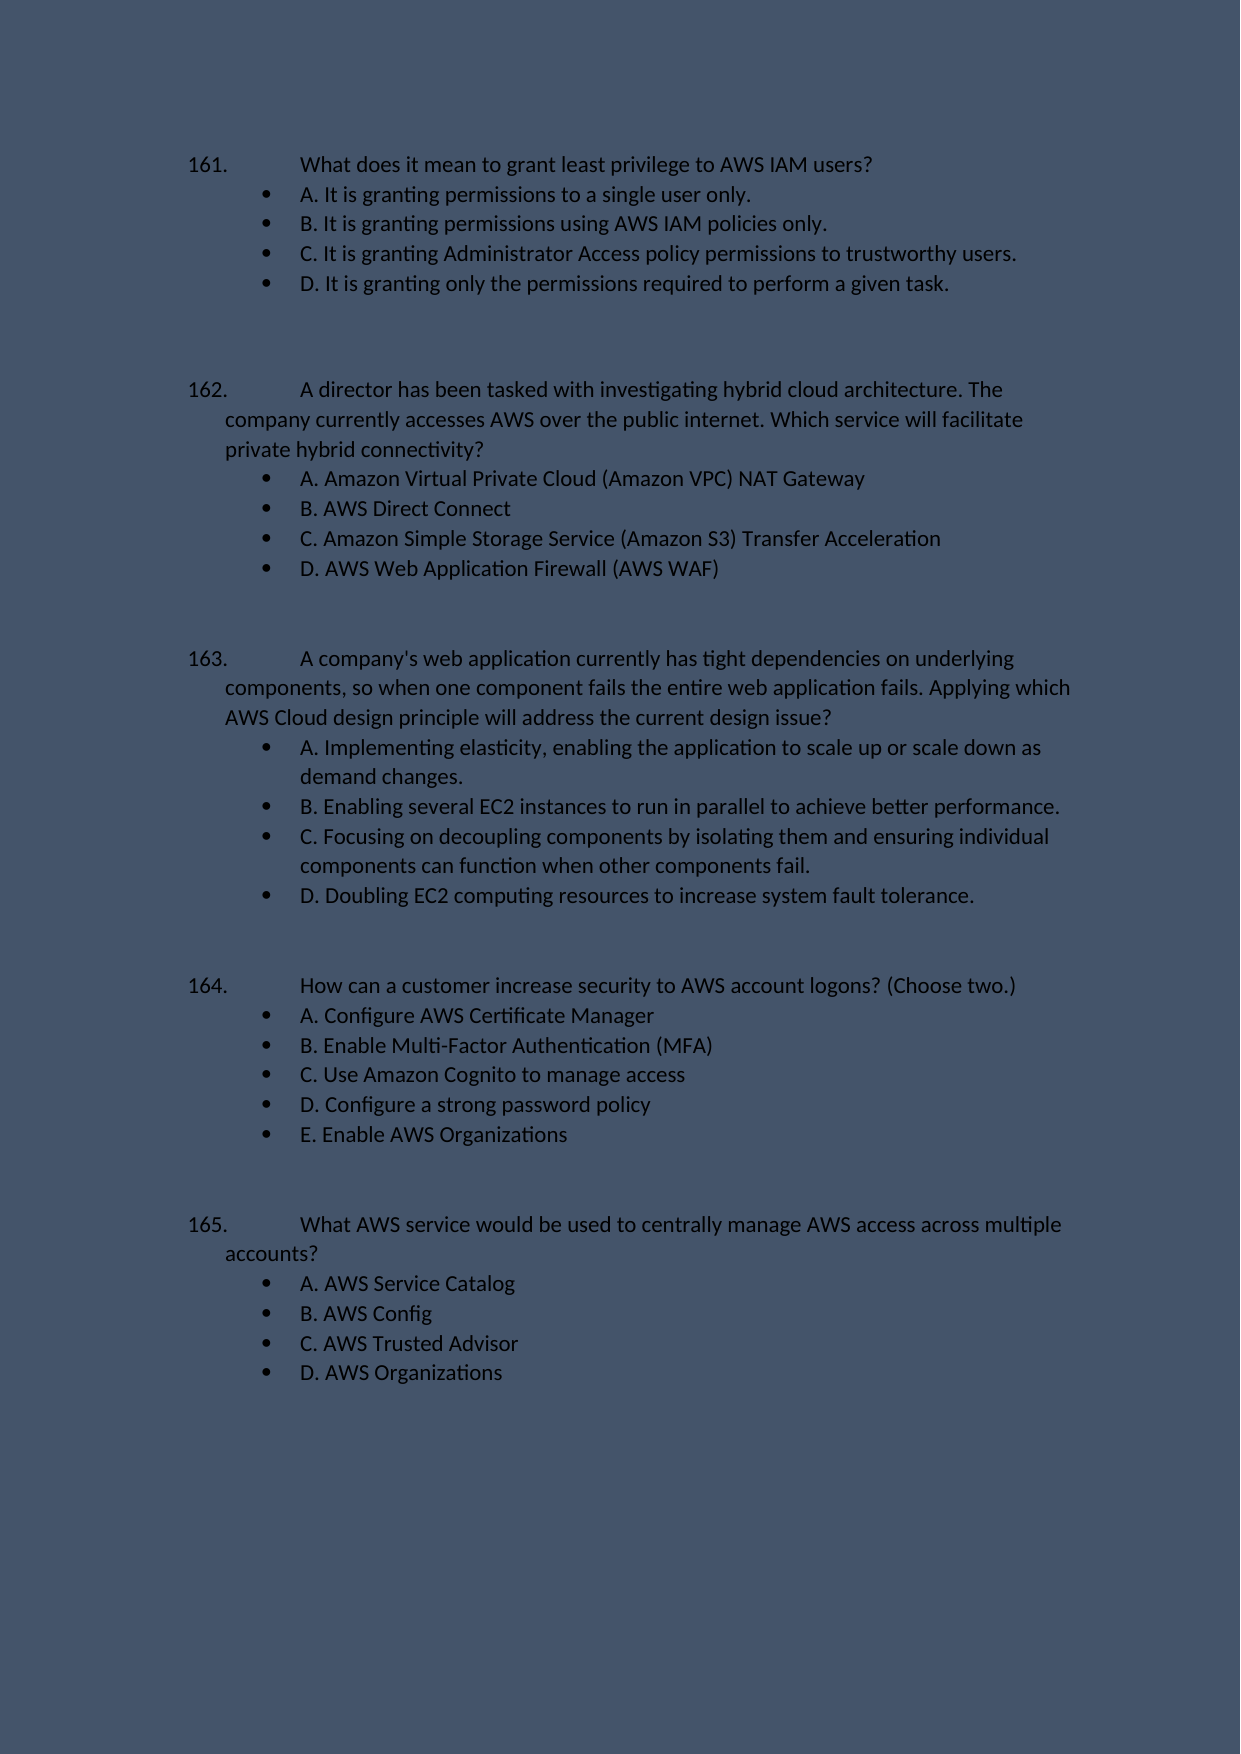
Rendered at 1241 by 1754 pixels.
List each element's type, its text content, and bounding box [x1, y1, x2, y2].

list B. It is granting permissions using AWS IAM policies only. [262, 209, 1090, 237]
list E. Enable AWS Organizations [262, 1120, 1090, 1148]
list D. AWS Organizations [262, 1358, 1090, 1386]
list What AWS service would be used to centrally manage AWS access across multiple accounts? [187, 1210, 1090, 1268]
list D. Doubling EC2 computing resources to increase system fault tolerance. [262, 881, 1090, 909]
list D. Configure a strong password policy [262, 1090, 1090, 1118]
list C. It is granting Administrator Access policy permissions to trustworthy users. [262, 239, 1090, 267]
list A director has been tasked with investigating hybrid cloud architecture. The company currently accesses AWS over the public internet. Which service will facilitate private hybrid connectivity? [187, 376, 1090, 463]
list C. AWS Trusted Advisor [262, 1329, 1090, 1357]
list A. It is granting permissions to a single user only. [262, 180, 1090, 208]
list B. Enabling several EC2 instances to run in parallel to achieve better performance. [262, 792, 1090, 820]
list B. AWS Config [262, 1299, 1090, 1327]
list A company's web application currently has tight dependencies on underlying components, so when one component fails the entire web application fails. Applying which AWS Cloud design principle will address the current design issue? [187, 644, 1090, 731]
list C. Amazon Simple Storage Service (Amazon S3) Transfer Acceleration [262, 524, 1090, 552]
list D. AWS Web Application Firewall (AWS WAF) [262, 554, 1090, 582]
list C. Focusing on decoupling components by isolating them and ensuring individual components can function when other components fail. [262, 822, 1090, 879]
list A. Configure AWS Certificate Manager [262, 1001, 1090, 1029]
list What does it mean to grant least privilege to AWS IAM users? [187, 150, 1090, 178]
list How can a customer increase security to AWS account logons? (Choose two.) [187, 971, 1090, 999]
list C. Use Amazon Cognito to manage access [262, 1060, 1090, 1088]
list D. It is granting only the permissions required to perform a given task. [262, 269, 1090, 297]
list A. AWS Service Catalog [262, 1269, 1090, 1297]
list A. Implementing elasticity, enabling the application to scale up or scale down as demand changes. [262, 733, 1090, 791]
list B. Enable Multi-Factor Authentication (MFA) [262, 1031, 1090, 1059]
list B. AWS Direct Connect [262, 494, 1090, 522]
list A. Amazon Virtual Private Cloud (Amazon VPC) NAT Gateway [262, 464, 1090, 493]
